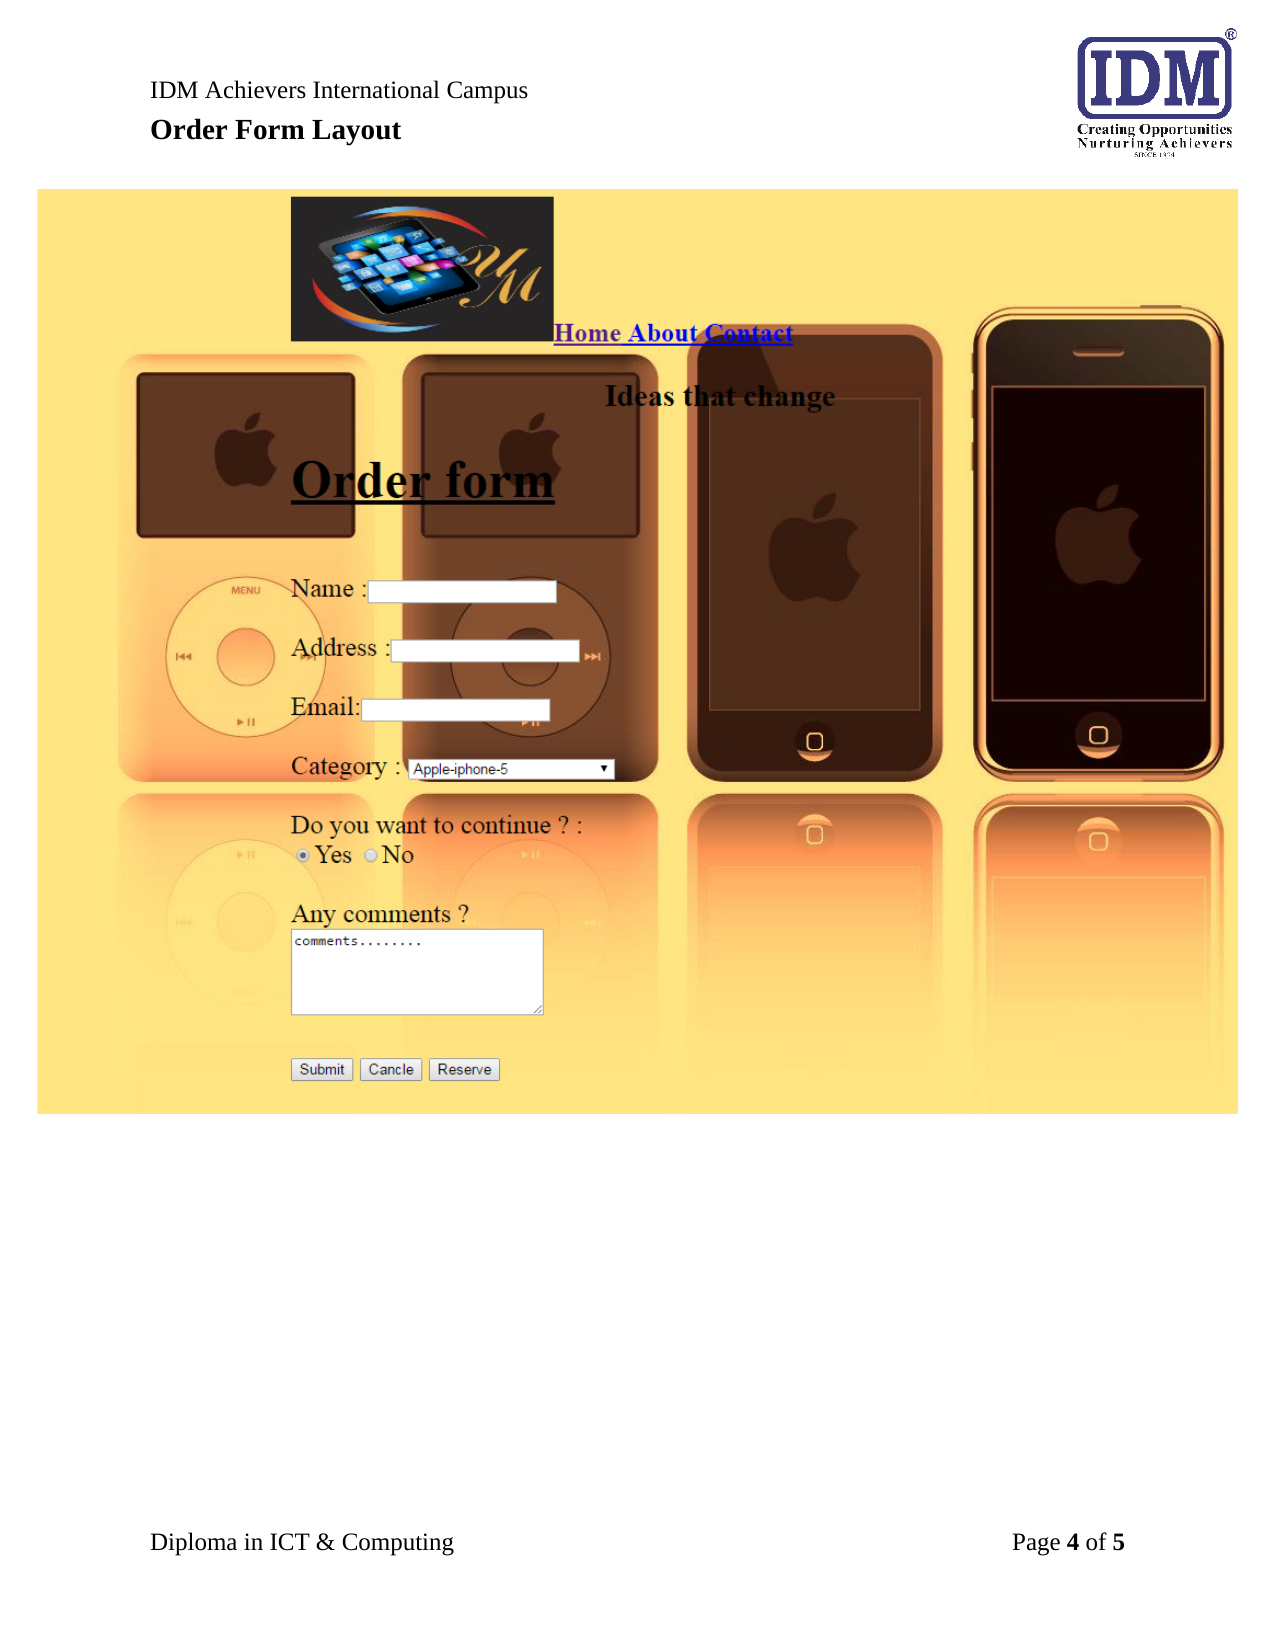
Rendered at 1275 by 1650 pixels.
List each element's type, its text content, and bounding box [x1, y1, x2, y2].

picture [1077, 28, 1237, 157]
text Order Form Layout [150, 112, 1125, 146]
picture [37, 189, 1238, 1114]
